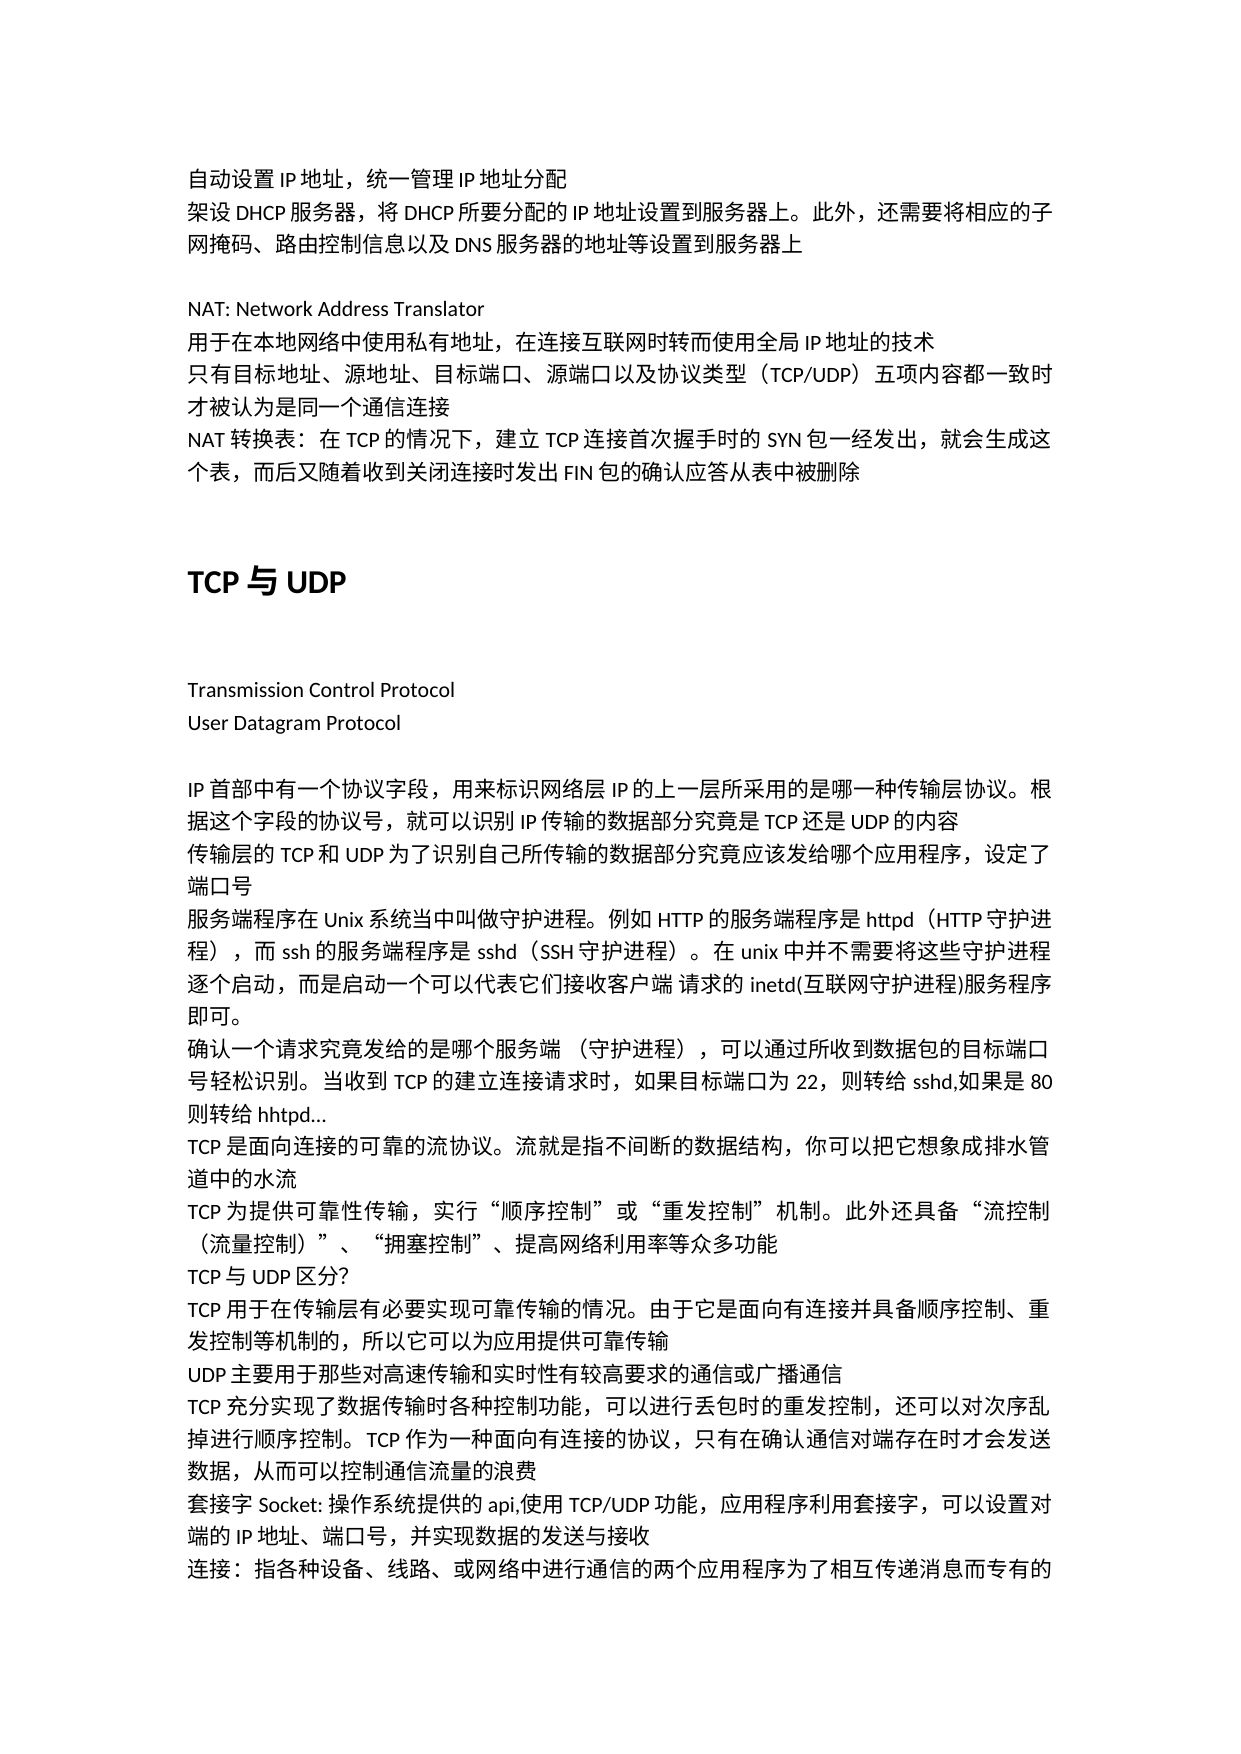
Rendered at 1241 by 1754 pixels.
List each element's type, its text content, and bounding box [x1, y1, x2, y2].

text NAT: Network Address Translator [187, 292, 1053, 324]
text 套接字Socket: 操作系统提供的api,使用TCP/UDP功能，应用程序利用套接字，可以设置对端的IP地址、端口号，并实现数据的发送与接收 [187, 1486, 1053, 1551]
text 传输层的TCP和UDP为了识别自己所传输的数据部分究竟应该发给哪个应用程序，设定了端口号 [187, 836, 1053, 901]
text 只有目标地址、源地址、目标端口、源端口以及协议类型（TCP/UDP）五项内容都一致时才被认为是同一个通信连接 [187, 357, 1053, 422]
text NAT转换表：在TCP的情况下，建立TCP连接首次握手时的SYN包一经发出，就会生成这个表，而后又随着收到关闭连接时发出FIN包的确认应答从表中被删除 [187, 422, 1053, 487]
text UDP主要用于那些对高速传输和实时性有较高要求的通信或广播通信 [187, 1356, 1053, 1389]
text 连接：指各种设备、线路、或网络中进行通信的两个应用程序为了相互传递消息而专有的、虚拟的通信线路。TCP负责控制连接的建立、断开、保持等管理工作 [187, 1551, 1053, 1584]
text 服务端程序在Unix系统当中叫做守护进程。例如HTTP的服务端程序是httpd（HTTP守护进程），而ssh的服务端程序是sshd（SSH守护进程）。在unix中并不需要将这些守护进程逐个启动，而是启动一个可以代表它们接收客户端 请求的inetd(互联网守护进程)服务程序即可。 [187, 901, 1053, 1031]
text IP首部中有一个协议字段，用来标识网络层IP的上一层所采用的是哪一种传输层协议。根据这个字段的协议号，就可以识别IP传输的数据部分究竟是TCP还是UDP的内容 [187, 771, 1053, 836]
text 架设DHCP服务器，将DHCP所要分配的IP地址设置到服务器上。此外，还需要将相应的子网掩码、路由控制信息以及DNS服务器的地址等设置到服务器上 [187, 194, 1053, 259]
text 自动设置IP地址，统一管理IP地址分配 [187, 162, 1053, 194]
text 用于在本地网络中使用私有地址，在连接互联网时转而使用全局IP地址的技术 [187, 324, 1053, 357]
text 确认一个请求究竟发给的是哪个服务端 （守护进程），可以通过所收到数据包的目标端口号轻松识别。当收到TCP的建立连接请求时，如果目标端口为22，则转给sshd,如果是80则转给hhtpd… [187, 1031, 1053, 1129]
text TCP是面向连接的可靠的流协议。流就是指不间断的数据结构，你可以把它想象成排水管道中的水流 [187, 1129, 1053, 1194]
text User Datagram Protocol [187, 706, 1053, 739]
subtitle TCP与UDP [187, 547, 1053, 612]
text TCP为提供可靠性传输，实行“顺序控制”或“重发控制”机制。此外还具备“流控制（流量控制）”、“拥塞控制”、提高网络利用率等众多功能 [187, 1194, 1053, 1259]
text Transmission Control Protocol [187, 674, 1053, 706]
text TCP用于在传输层有必要实现可靠传输的情况。由于它是面向有连接并具备顺序控制、重发控制等机制的，所以它可以为应用提供可靠传输 [187, 1291, 1053, 1356]
text TCP与UDP区分？ [187, 1259, 1053, 1291]
text TCP充分实现了数据传输时各种控制功能，可以进行丢包时的重发控制，还可以对次序乱掉进行顺序控制。TCP作为一种面向有连接的协议，只有在确认通信对端存在时才会发送数据，从而可以控制通信流量的浪费 [187, 1389, 1053, 1486]
